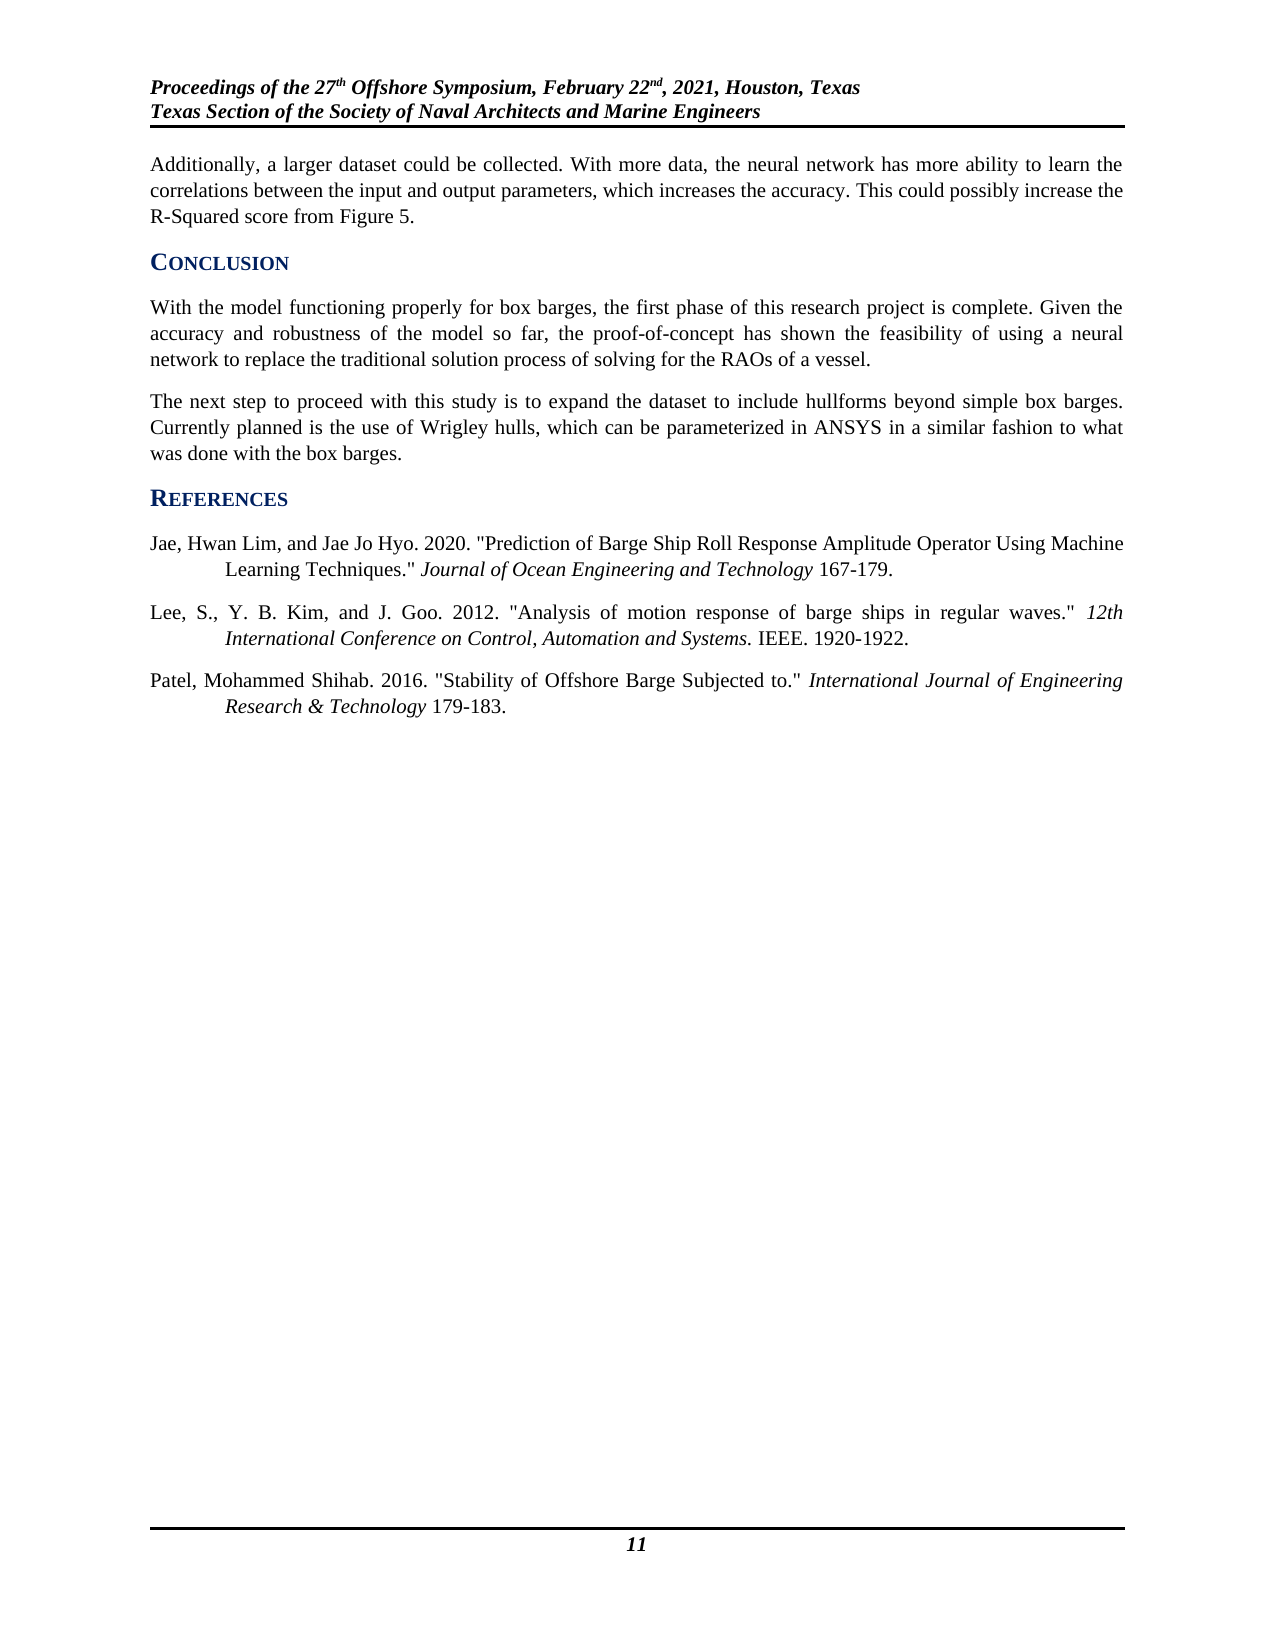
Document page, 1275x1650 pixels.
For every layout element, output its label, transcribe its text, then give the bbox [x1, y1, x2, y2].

text The next step to proceed with this study is to expand the dataset to include hullforms beyond simple box barges. Currently planned is the use of Wrigley hulls, which can be parameterized in ANSYS in a similar fashion to what was done with the box barges. [150, 389, 1125, 465]
subtitle Conclusion [150, 247, 1125, 276]
text With the model functioning properly for box barges, the first phase of this research project is complete. Given the accuracy and robustness of the model so far, the proof-of-concept has shown the feasibility of using a neural network to replace the traditional solution process of solving for the RAOs of a vessel. [150, 294, 1125, 371]
text Additionally, a larger dataset could be collected. With more data, the neural network has more ability to learn the correlations between the input and output parameters, which increases the accuracy. This could possibly increase the R-Squared score from Figure 5. [150, 152, 1125, 228]
